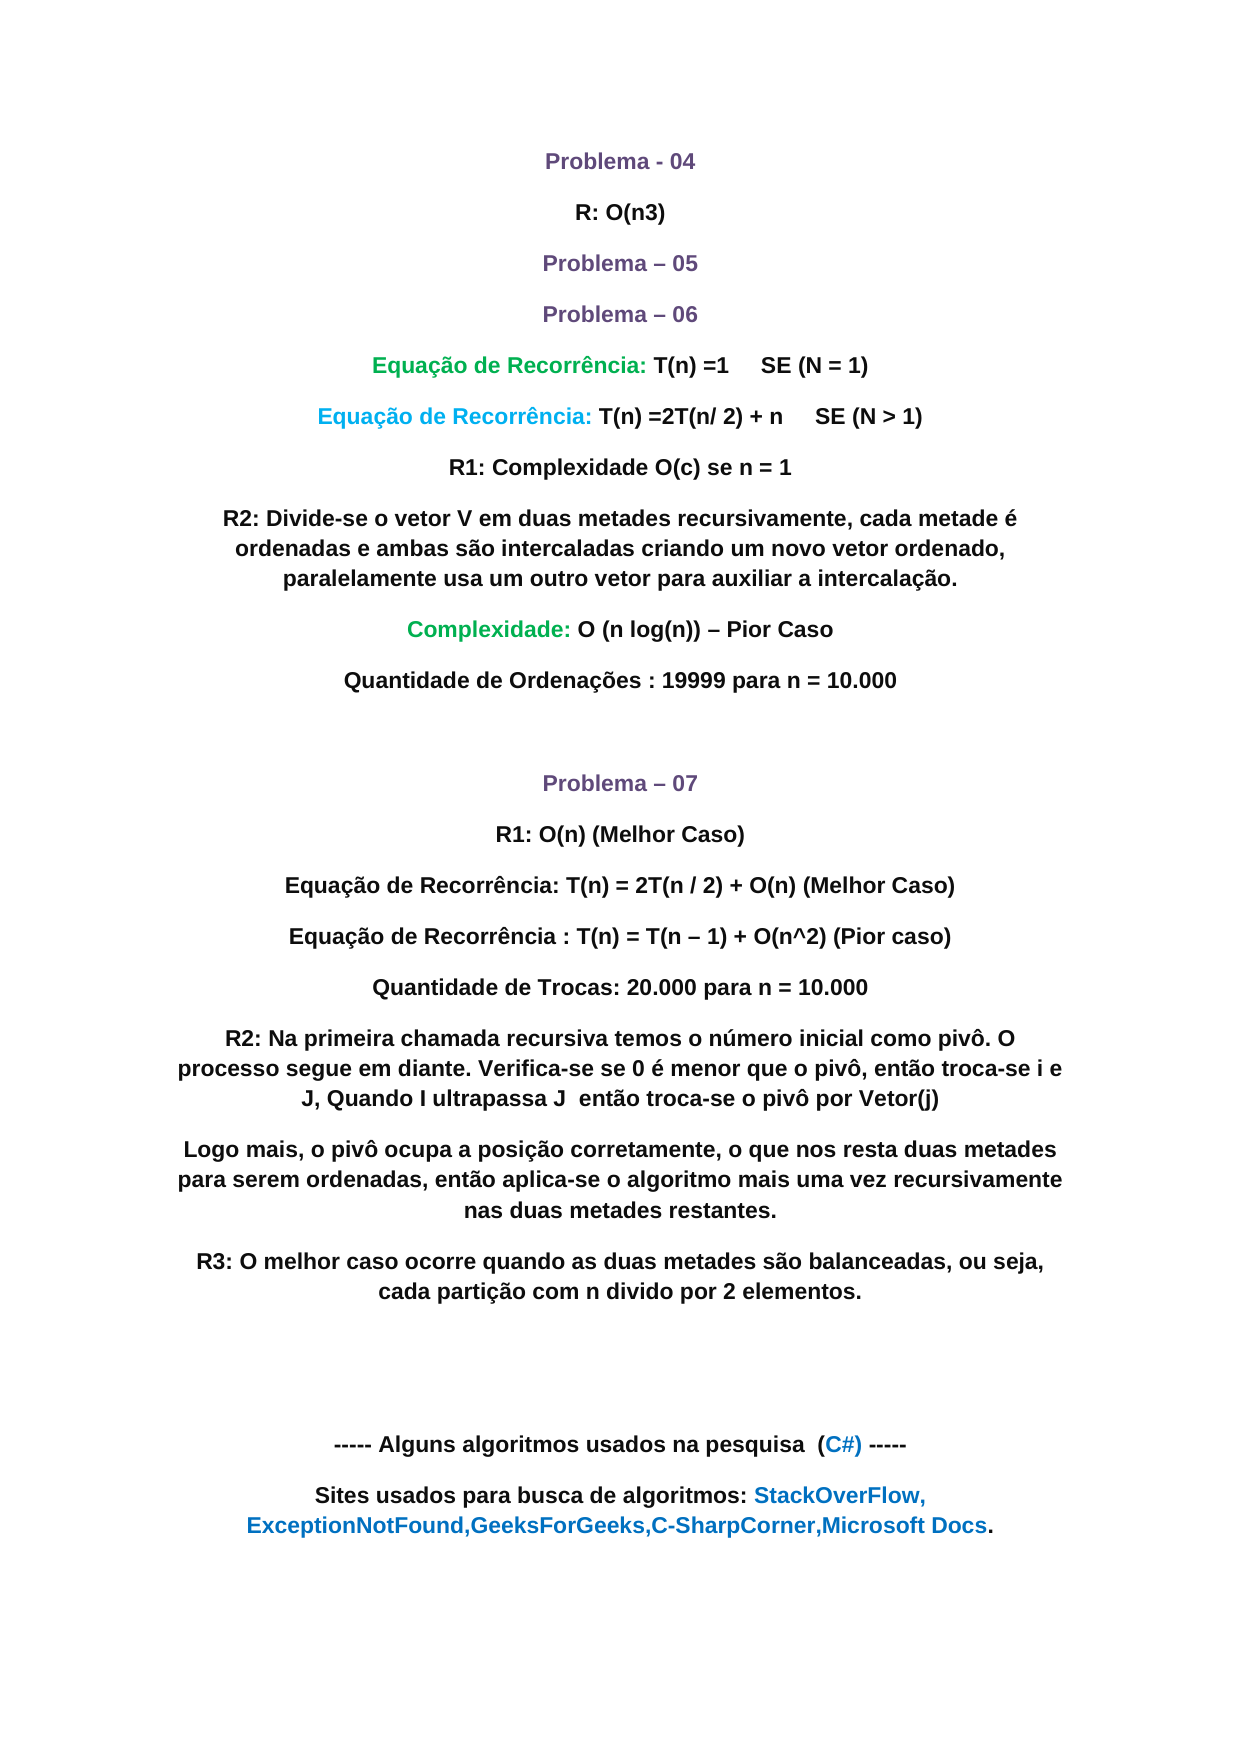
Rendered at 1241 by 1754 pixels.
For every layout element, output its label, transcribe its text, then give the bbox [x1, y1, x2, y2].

text R2: Divide-se o vetor V em duas metades recursivamente, cada metade é ordenadas e ambas são intercaladas criando um novo vetor ordenado, paralelamente usa um outro vetor para auxiliar a intercalação. [177, 505, 1063, 592]
text Problema - 04 [177, 148, 1063, 174]
text Problema – 05 [177, 250, 1063, 276]
text Equação de Recorrência: T(n) =1 SE (N = 1) [177, 352, 1063, 378]
text Quantidade de Ordenações : 19999 para n = 10.000 [177, 667, 1063, 694]
text Complexidade: O (n log(n)) – Pior Caso [177, 616, 1063, 643]
text R: O(n3) [177, 199, 1063, 225]
text R1: Complexidade O(c) se n = 1 [177, 454, 1063, 480]
text ----- Alguns algoritmos usados na pesquisa (C#) ----- [177, 1431, 1063, 1457]
text R3: O melhor caso ocorre quando as duas metades são balanceadas, ou seja, cada partição com n divido por 2 elementos. [177, 1248, 1063, 1304]
text Equação de Recorrência : T(n) = T(n – 1) + O(n^2) (Pior caso) [177, 923, 1063, 949]
text Sites usados para busca de algoritmos: StackOverFlow, ExceptionNotFound,GeeksForGeeks,C-SharpCorner,Microsoft Docs. [177, 1482, 1063, 1538]
text Logo mais, o pivô ocupa a posição corretamente, o que nos resta duas metades para serem ordenadas, então aplica-se o algoritmo mais uma vez recursivamente nas duas metades restantes. [177, 1136, 1063, 1223]
text R2: Na primeira chamada recursiva temos o número inicial como pivô. O processo segue em diante. Verifica-se se 0 é menor que o pivô, então troca-se i e J, Quando I ultrapassa J então troca-se o pivô por Vetor(j) [177, 1025, 1063, 1111]
text Problema – 07 [177, 769, 1063, 796]
text Problema – 06 [177, 301, 1063, 327]
text R1: O(n) (Melhor Caso) [177, 821, 1063, 847]
text Equação de Recorrência: T(n) = 2T(n / 2) + O(n) (Melhor Caso) [177, 872, 1063, 898]
text Equação de Recorrência: T(n) =2T(n/ 2) + n SE (N > 1) [177, 403, 1063, 429]
text Quantidade de Trocas: 20.000 para n = 10.000 [177, 974, 1063, 1000]
